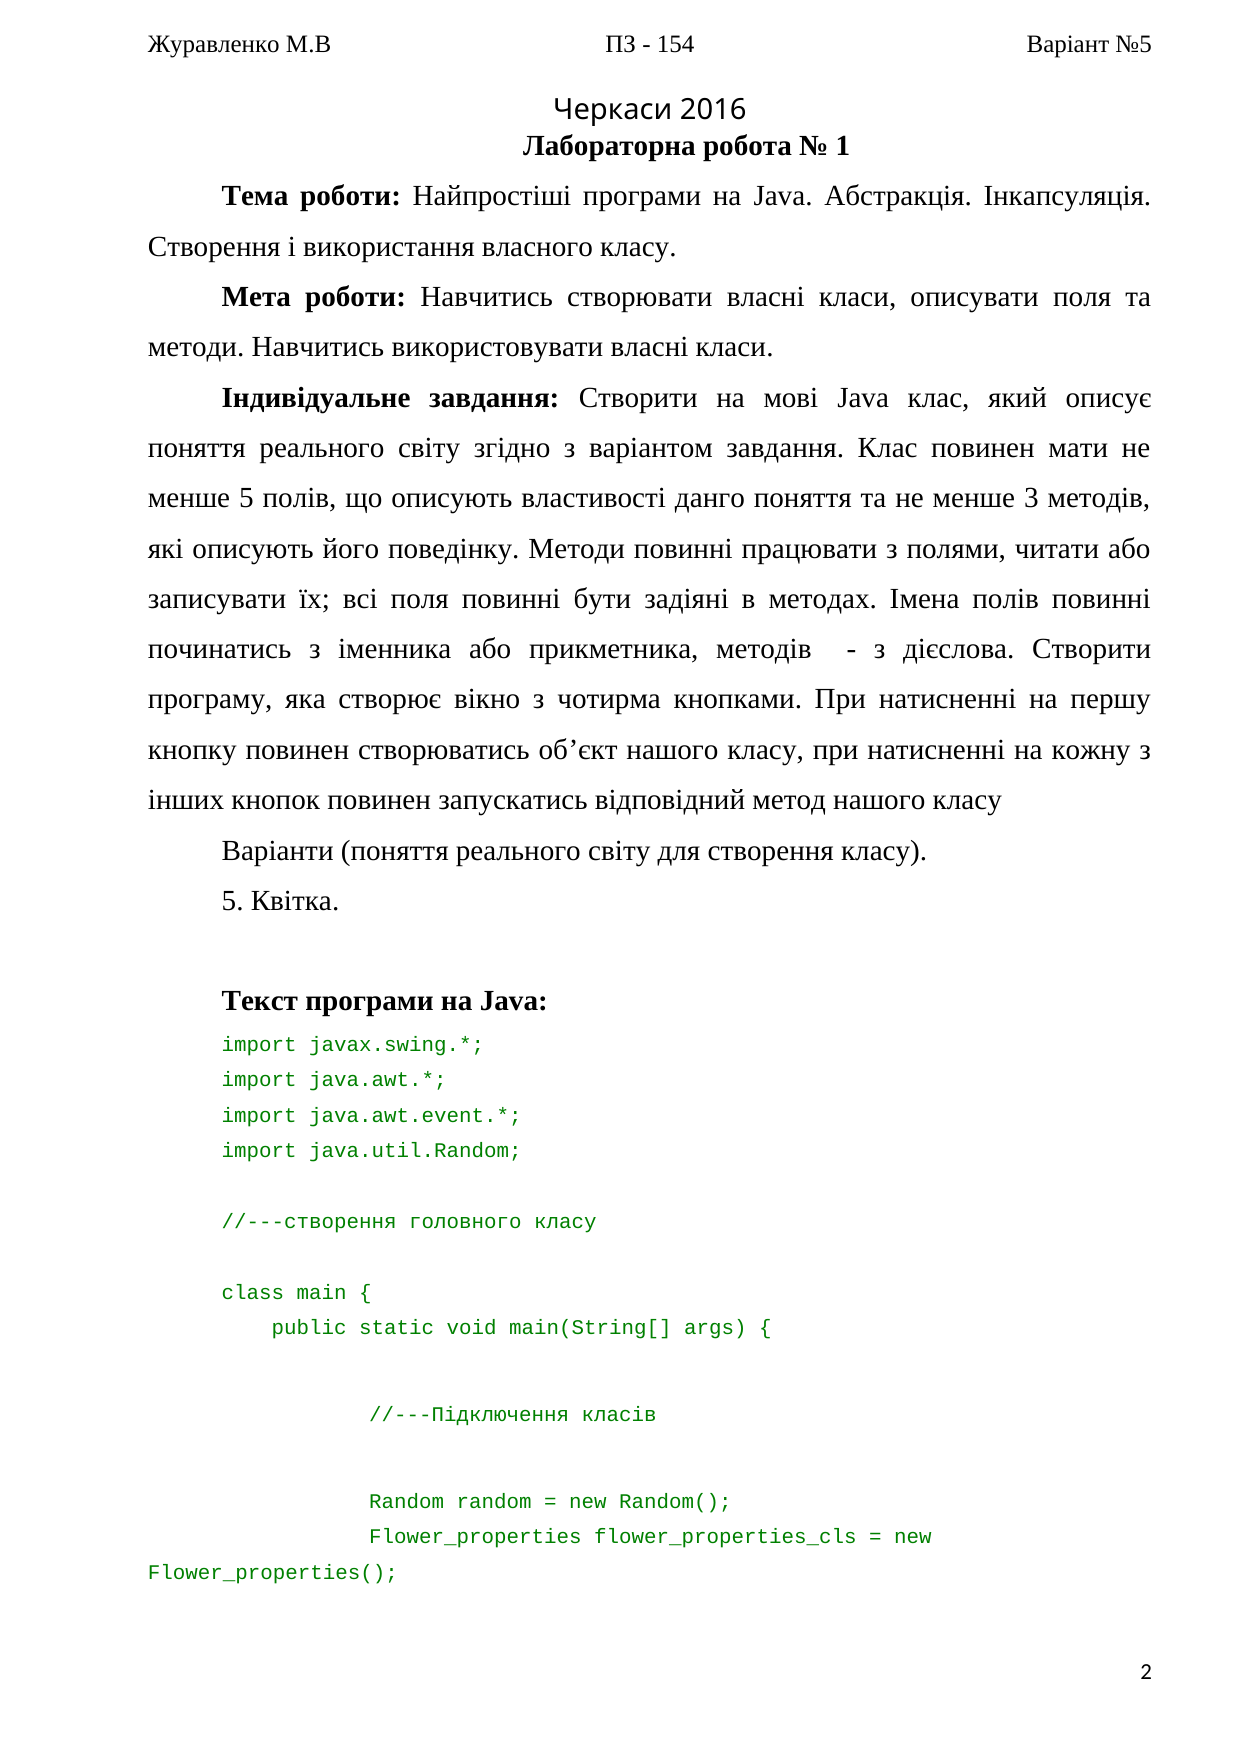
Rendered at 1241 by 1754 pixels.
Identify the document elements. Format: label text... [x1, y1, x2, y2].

text Черкаси 2016 [148, 88, 1152, 128]
text Random random = new Random(); [148, 1491, 1152, 1514]
text class main { [148, 1282, 1152, 1305]
text import java.awt.event.*; [148, 1105, 1152, 1128]
text //---створення головного класу [148, 1211, 1152, 1234]
subtitle Лабораторна робота № 1 [148, 128, 1152, 162]
text Текст програми на Java: [148, 983, 1152, 1017]
text Варіанти (поняття реального світу для створення класу). [148, 833, 1152, 866]
text Індивідуальне завдання: Створити на мові Java клас, який описує поняття реального світу згідно з варіантом завдання. Клас повинен мати не менше 5 полів, що описують властивості данго поняття та не менше 3 методів, які описують його поведінку. Методи повинні працювати з полями, читати або записувати їх; всі поля повинні бути задіяні в методах. Імена полів повинні починатись з іменника або прикметника, методів - з дієслова. Створити програму, яка створює вікно з чотирма кнопками. При натисненні на першу кнопку повинен створюватись об’єкт нашого класу, при натисненні на кожну з інших кнопок повинен запускатись відповідний метод нашого класу [148, 380, 1152, 816]
text Тема роботи: Найпростіші програми на Java. Абстракція. Інкапсуляція. Створення і використання власного класу. [148, 178, 1152, 262]
text import javax.swing.*; [148, 1034, 1152, 1057]
text Мета роботи: Навчитись створювати власні класи, описувати поля та методи. Навчитись використовувати власні класи. [148, 279, 1152, 363]
text Flower_properties flower_properties_cls = new Flower_properties(); [148, 1526, 1152, 1585]
text import java.util.Random; [148, 1140, 1152, 1164]
text //---Підключення класів [148, 1404, 1152, 1428]
text public static void main(String[] args) { [148, 1317, 1152, 1341]
text import java.awt.*; [148, 1069, 1152, 1093]
text 5. Квітка. [148, 883, 1152, 916]
